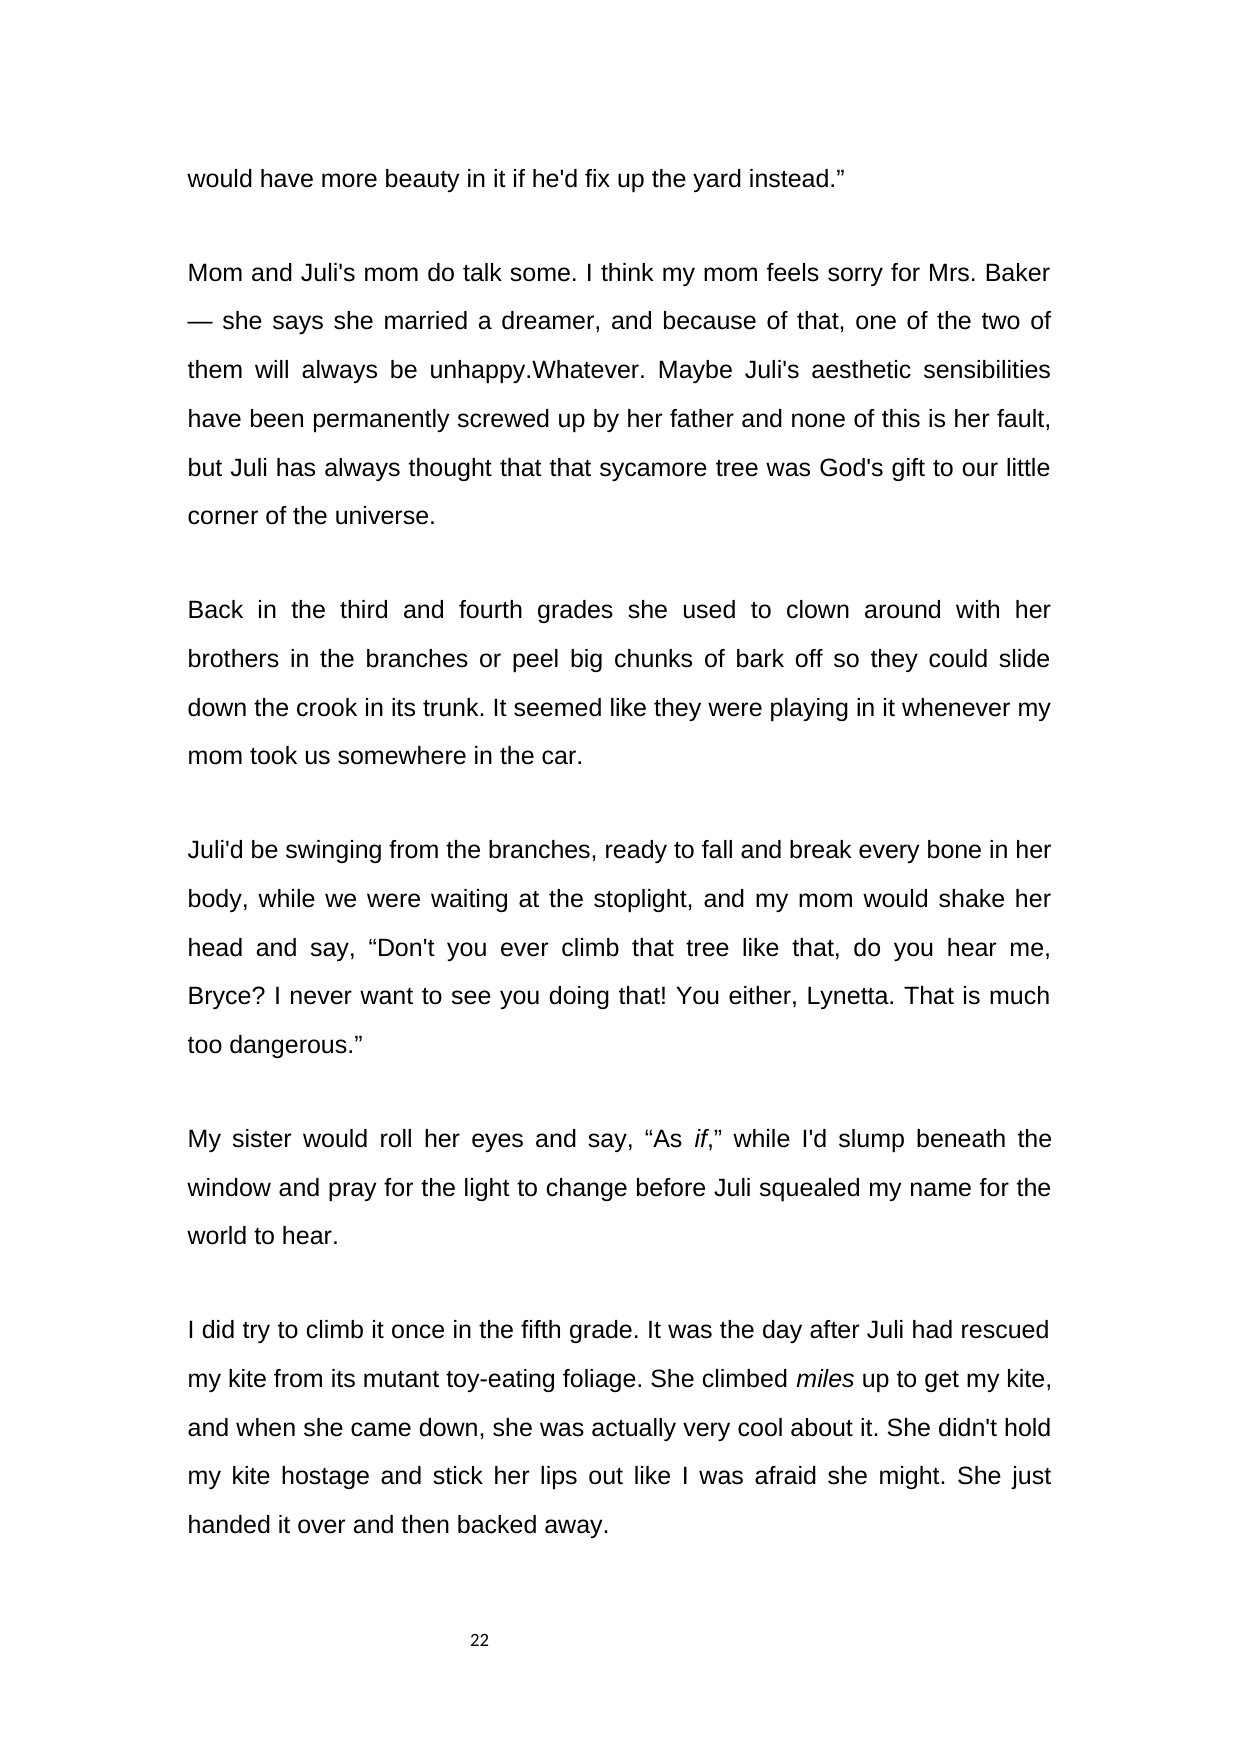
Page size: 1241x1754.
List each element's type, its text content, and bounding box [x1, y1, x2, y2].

text Back in the third and fourth grades she used to clown around with her brothers in the branches or peel big chunks of bark off so they could slide down the crook in its trunk. It seemed like they were playing in it whenever my mom took us somewhere in the car. [187, 593, 1053, 772]
text Juli'd be swinging from the branches, ready to fall and break every bone in her body, while we were waiting at the stoplight, and my mom would shake her head and say, “Don't you ever climb that tree like that, do you hear me, Bryce? I never want to see you doing that! You either, Lynetta. That is much too dangerous.” [187, 833, 1053, 1061]
text My sister would roll her eyes and say, “As if,” while I'd slump beneath the window and pray for the light to change before Juli squealed my name for the world to hear. [187, 1122, 1053, 1252]
text Mom and Juli's mom do talk some. I think my mom feels sorry for Mrs. Baker— she says she married a dreamer, and because of that, one of the two of them will always be unhappy.Whatever. Maybe Juli's aesthetic sensibilities have been permanently screwed up by her father and none of this is her fault, but Juli has always thought that that sycamore tree was God's gift to our little corner of the universe. [187, 256, 1053, 532]
text I did try to climb it once in the fifth grade. It was the day after Juli had rescued my kite from its mutant toy-eating foliage. She climbed miles up to get my kite, and when she came down, she was actually very cool about it. She didn't hold my kite hostage and stick her lips out like I was afraid she might. She just handed it over and then backed away. [187, 1313, 1053, 1541]
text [187, 162, 1053, 194]
